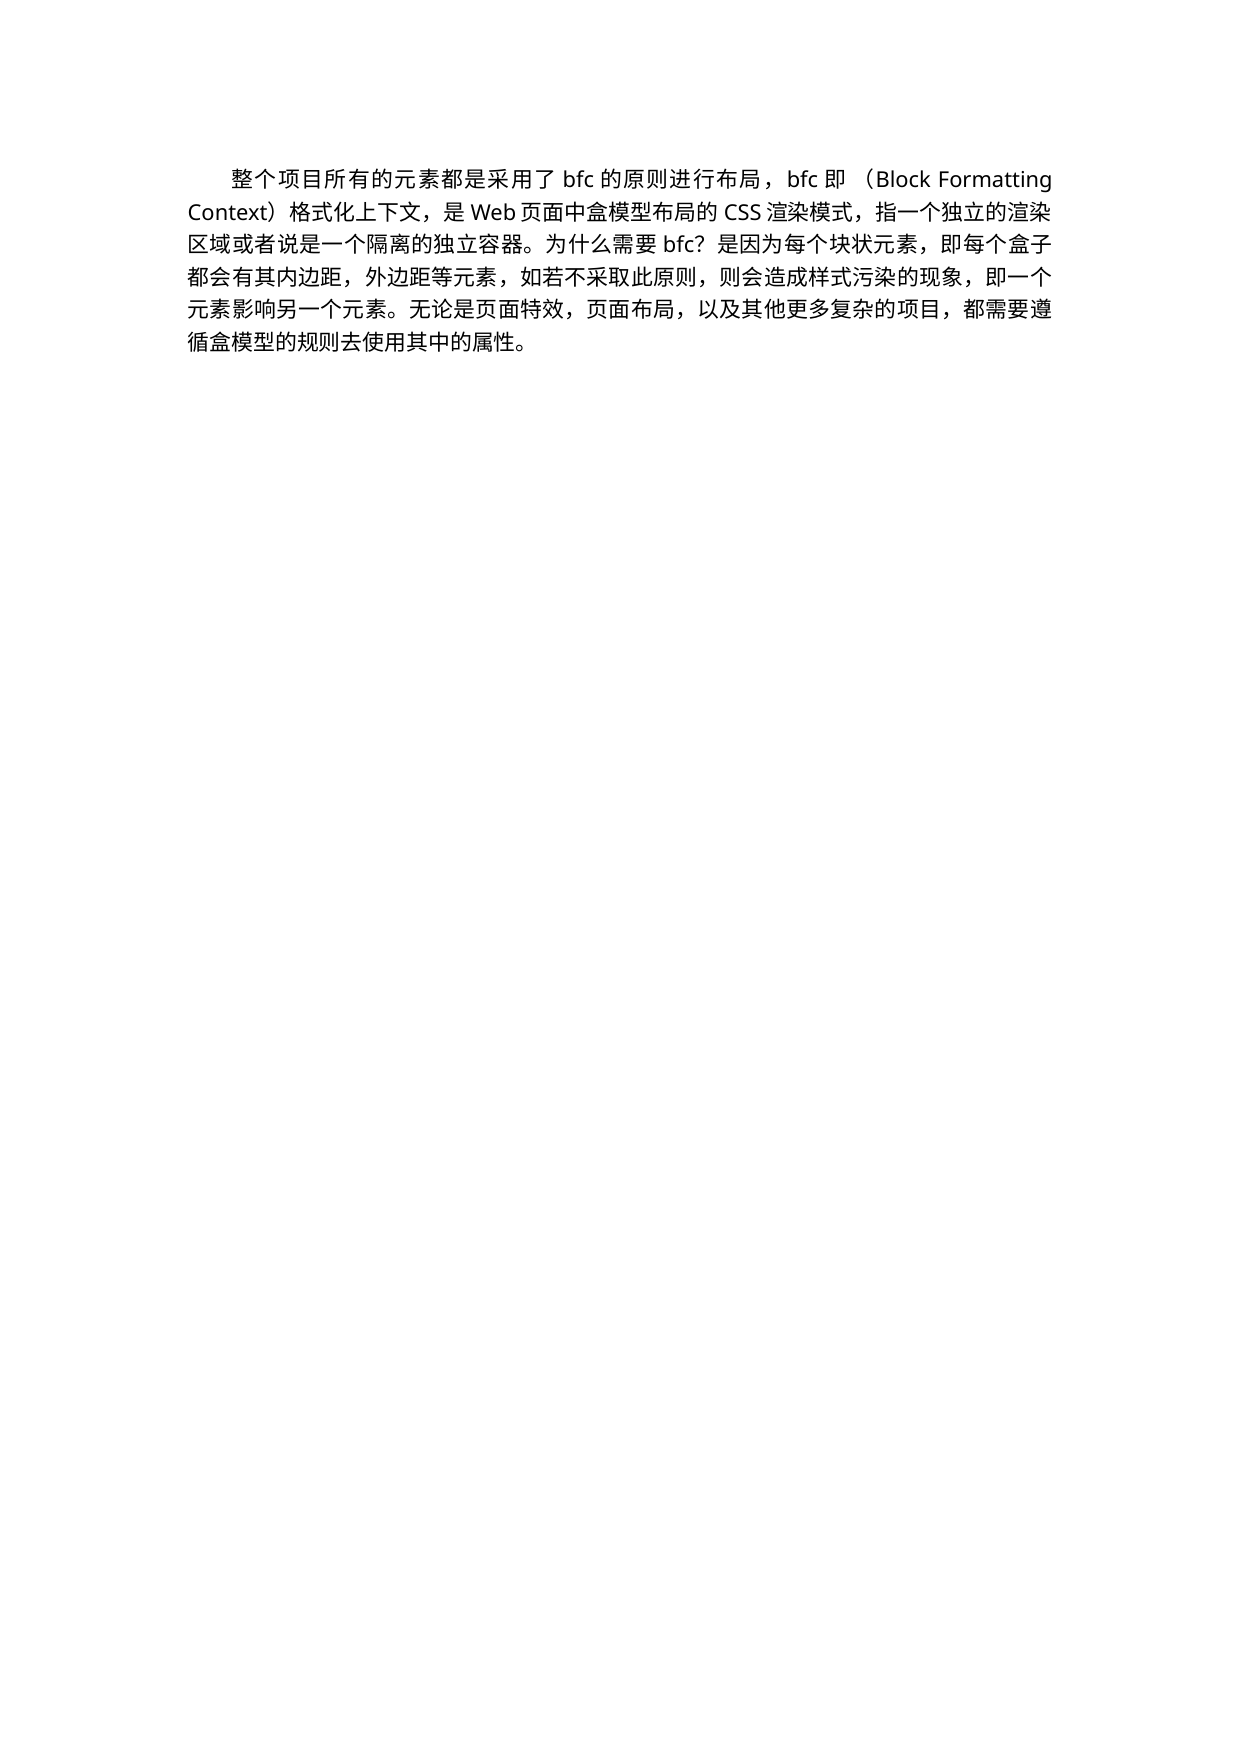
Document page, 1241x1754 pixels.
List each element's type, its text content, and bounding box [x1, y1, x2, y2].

text 整个项目所有的元素都是采用了bfc的原则进行布局，bfc即 （Block Formatting Context）格式化上下文，是Web页面中盒模型布局的CSS渲染模式，指一个独立的渲染区域或者说是一个隔离的独立容器。为什么需要bfc？是因为每个块状元素，即每个盒子都会有其内边距，外边距等元素，如若不采取此原则，则会造成样式污染的现象，即一个元素影响另一个元素。无论是页面特效，页面布局，以及其他更多复杂的项目，都需要遵循盒模型的规则去使用其中的属性。 [187, 162, 1053, 357]
